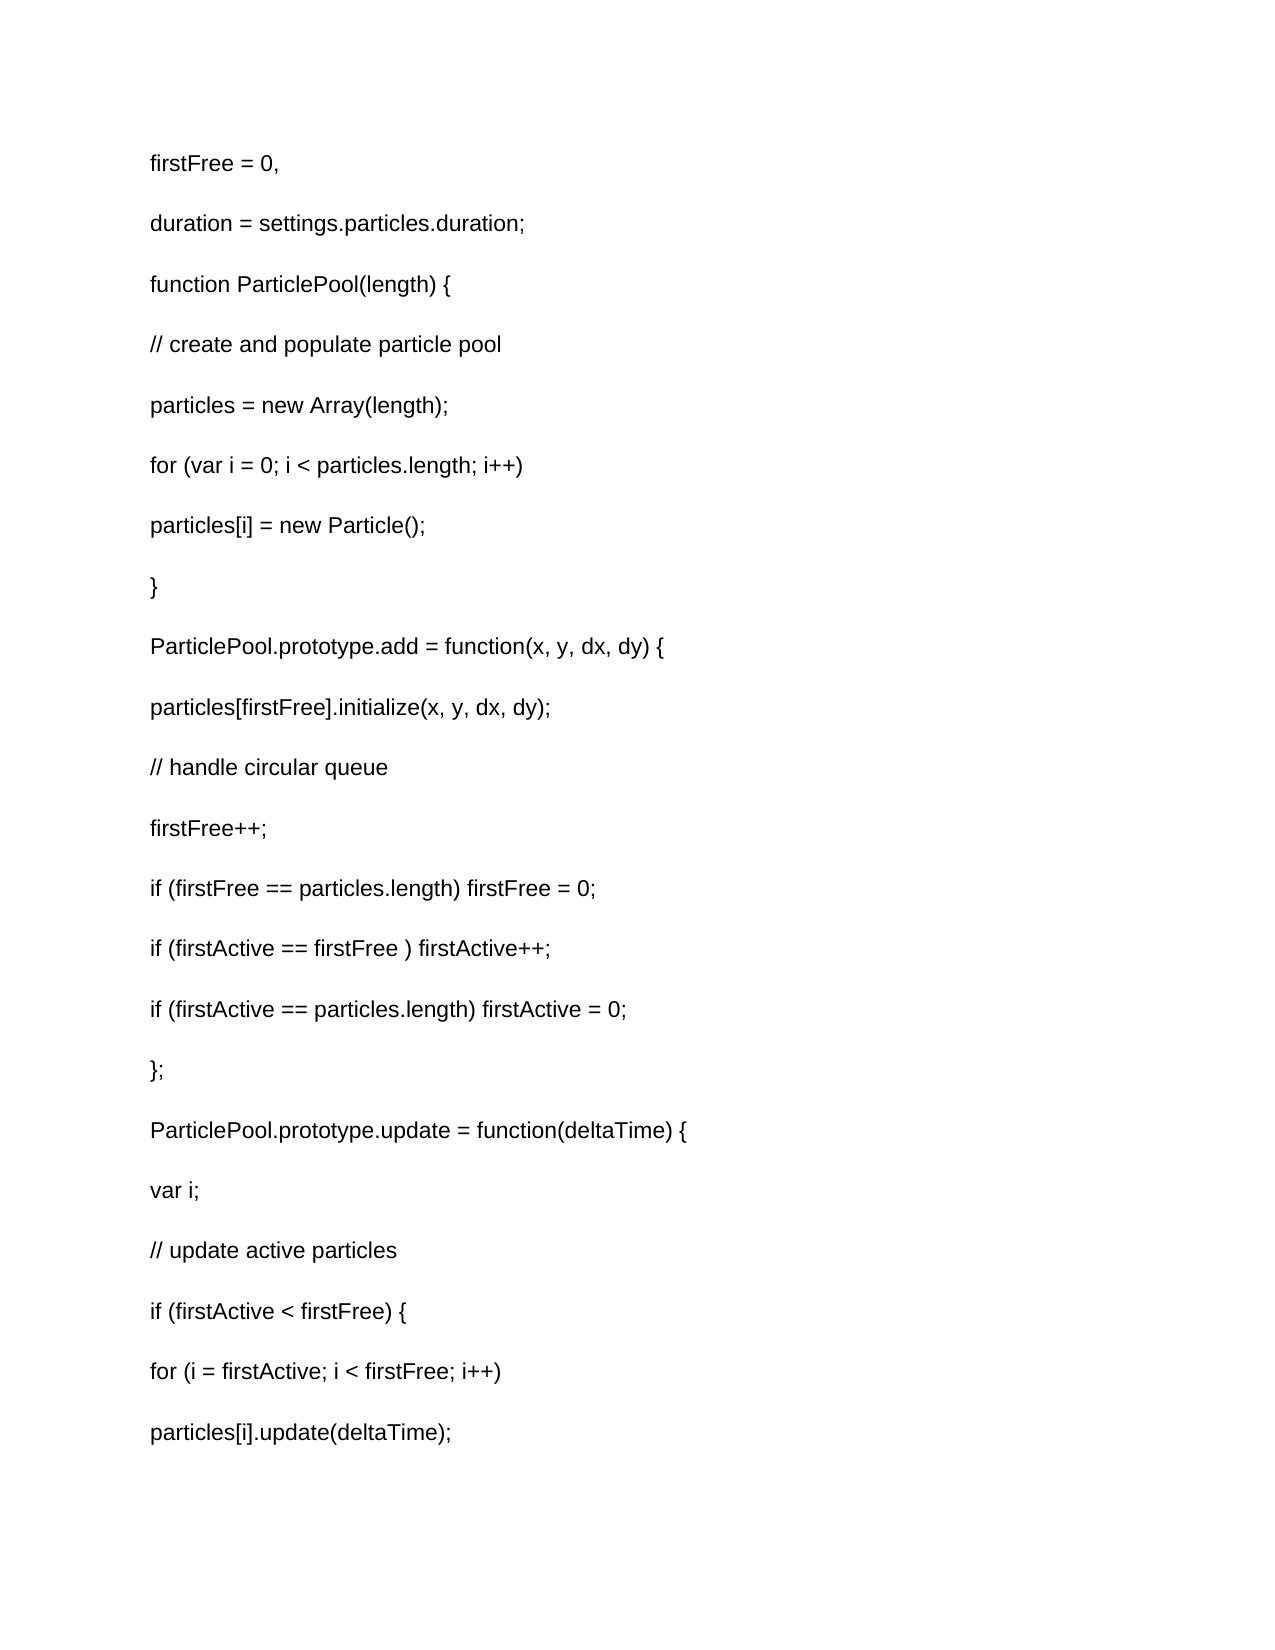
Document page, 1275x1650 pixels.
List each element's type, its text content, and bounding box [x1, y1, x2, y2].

text for (var i = 0; i < particles.length; i++) [150, 452, 1125, 478]
text if (firstFree == particles.length) firstFree = 0; [150, 875, 1125, 901]
text firstFree = 0, [150, 150, 1125, 176]
text // update active particles [150, 1237, 1125, 1264]
text var i; [150, 1177, 1125, 1203]
text if (firstActive == firstFree ) firstActive++; [150, 935, 1125, 962]
text if (firstActive == particles.length) firstActive = 0; [150, 996, 1125, 1022]
text ParticlePool.prototype.add = function(x, y, dx, dy) { [150, 633, 1125, 660]
text }; [150, 1056, 1125, 1083]
text ParticlePool.prototype.update = function(deltaTime) { [150, 1117, 1125, 1143]
text particles[i].update(deltaTime); [150, 1419, 1125, 1445]
text // handle circular queue [150, 754, 1125, 781]
text for (i = firstActive; i < firstFree; i++) [150, 1358, 1125, 1385]
text duration = settings.particles.duration; [150, 210, 1125, 237]
text if (firstActive < firstFree) { [150, 1298, 1125, 1324]
text } [150, 573, 1125, 599]
text particles[i] = new Particle(); [150, 512, 1125, 539]
text particles = new Array(length); [150, 392, 1125, 418]
text // create and populate particle pool [150, 331, 1125, 358]
text firstFree++; [150, 814, 1125, 841]
text particles[firstFree].initialize(x, y, dx, dy); [150, 694, 1125, 720]
text function ParticlePool(length) { [150, 271, 1125, 297]
